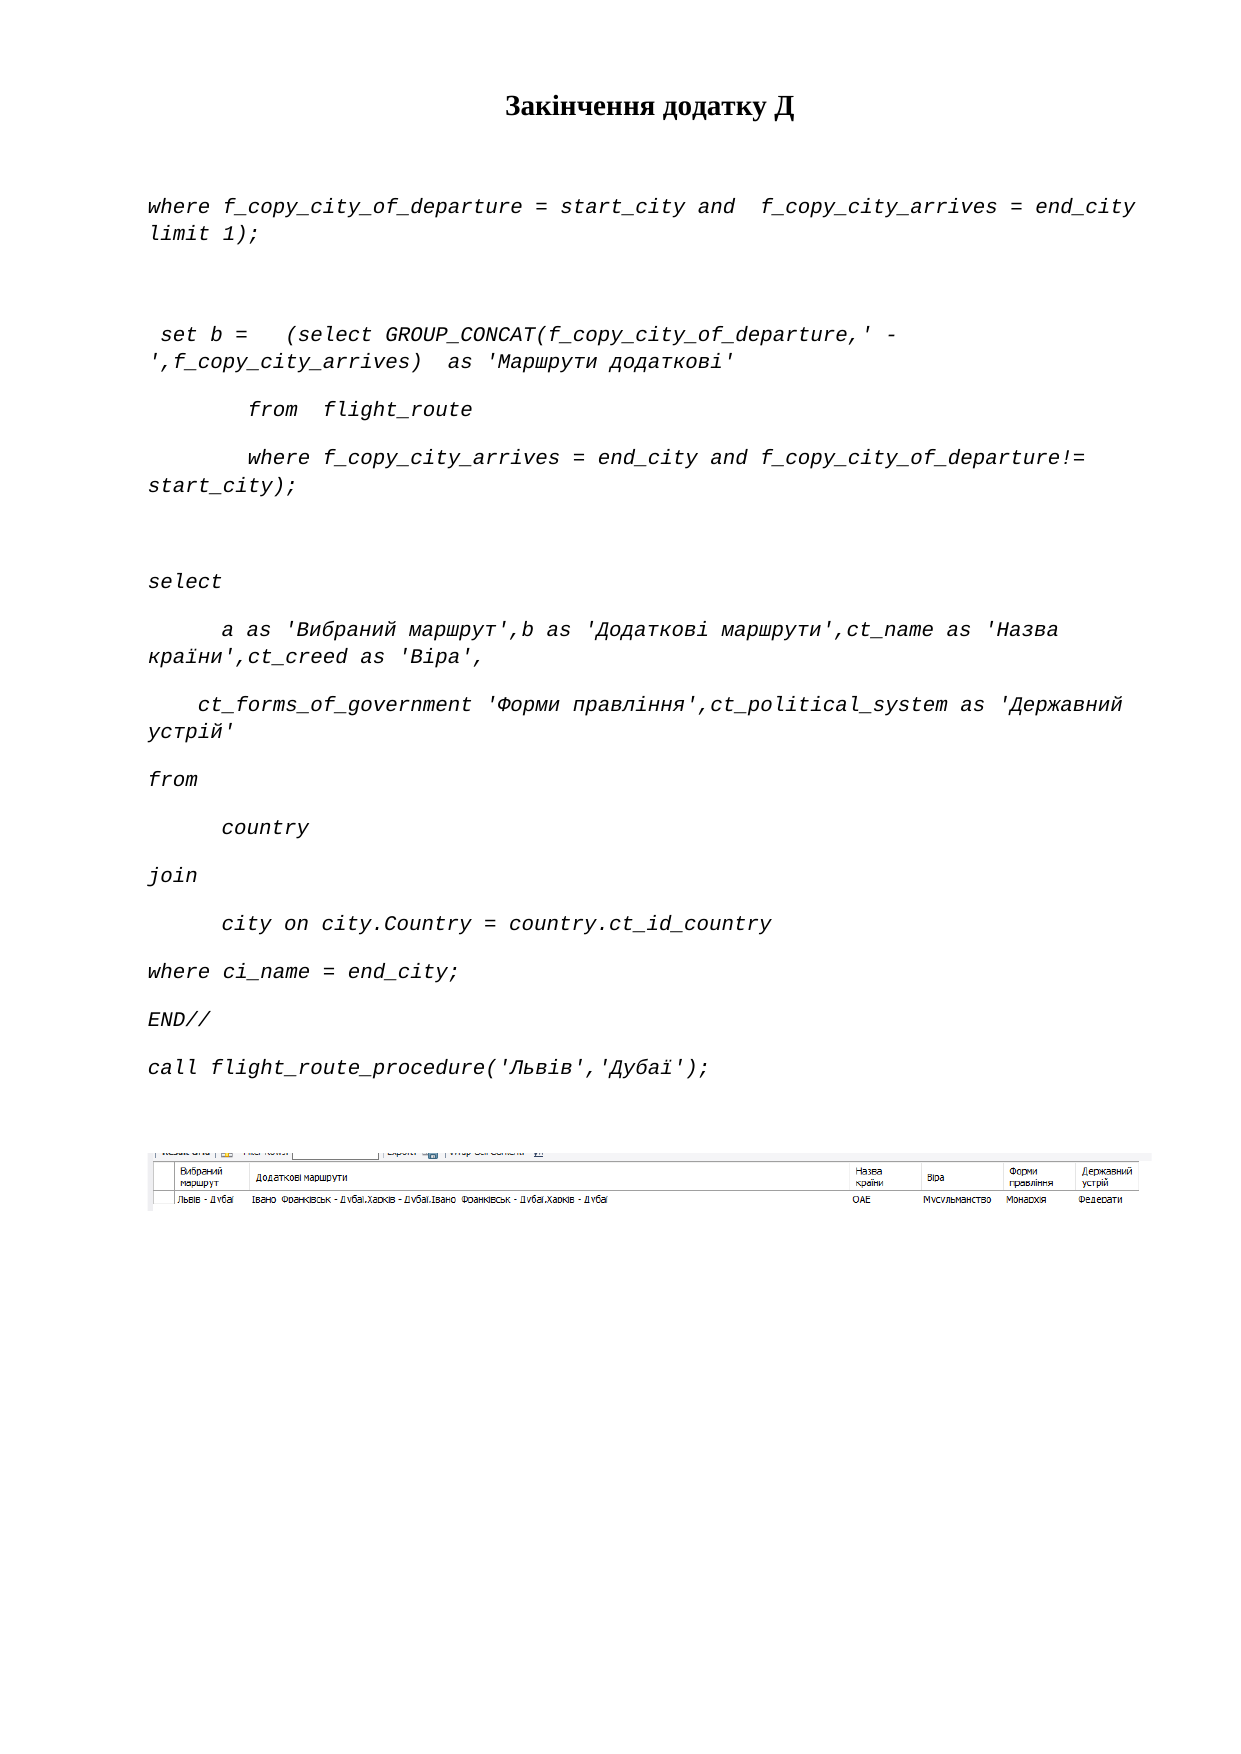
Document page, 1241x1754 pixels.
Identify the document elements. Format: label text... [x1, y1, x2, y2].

picture [147, 1153, 1152, 1211]
text city on city.Country = country.ct_id_country [148, 913, 1152, 937]
text where f_copy_city_arrives = end_city and f_copy_city_of_departure!= start_city); [148, 447, 1152, 498]
text Закінчення додатку Д [148, 88, 1152, 122]
text select [148, 571, 1152, 594]
text where ci_name = end_city; [148, 961, 1152, 985]
text from [148, 769, 1152, 793]
text a as 'Вибраний маршрут',b as 'Додаткові маршрути',ct_name as 'Назва країни',ct_creed as 'Віра', [148, 619, 1152, 669]
text join [148, 865, 1152, 889]
text set b = (select GROUP_CONCAT(f_copy_city_of_departure,' - ',f_copy_city_arrives) as 'Маршрути додаткові' [148, 324, 1152, 375]
text call flight_route_procedure('Львів','Дубаї'); [148, 1057, 1152, 1081]
text END// [148, 1009, 1152, 1033]
text country [148, 817, 1152, 841]
text from flight_route [148, 399, 1152, 423]
text where f_copy_city_of_departure = start_city and f_copy_city_arrives = end_city limit 1); [148, 196, 1152, 247]
text ct_forms_of_government 'Форми правління',ct_political_system as 'Державний устрій' [148, 694, 1152, 745]
